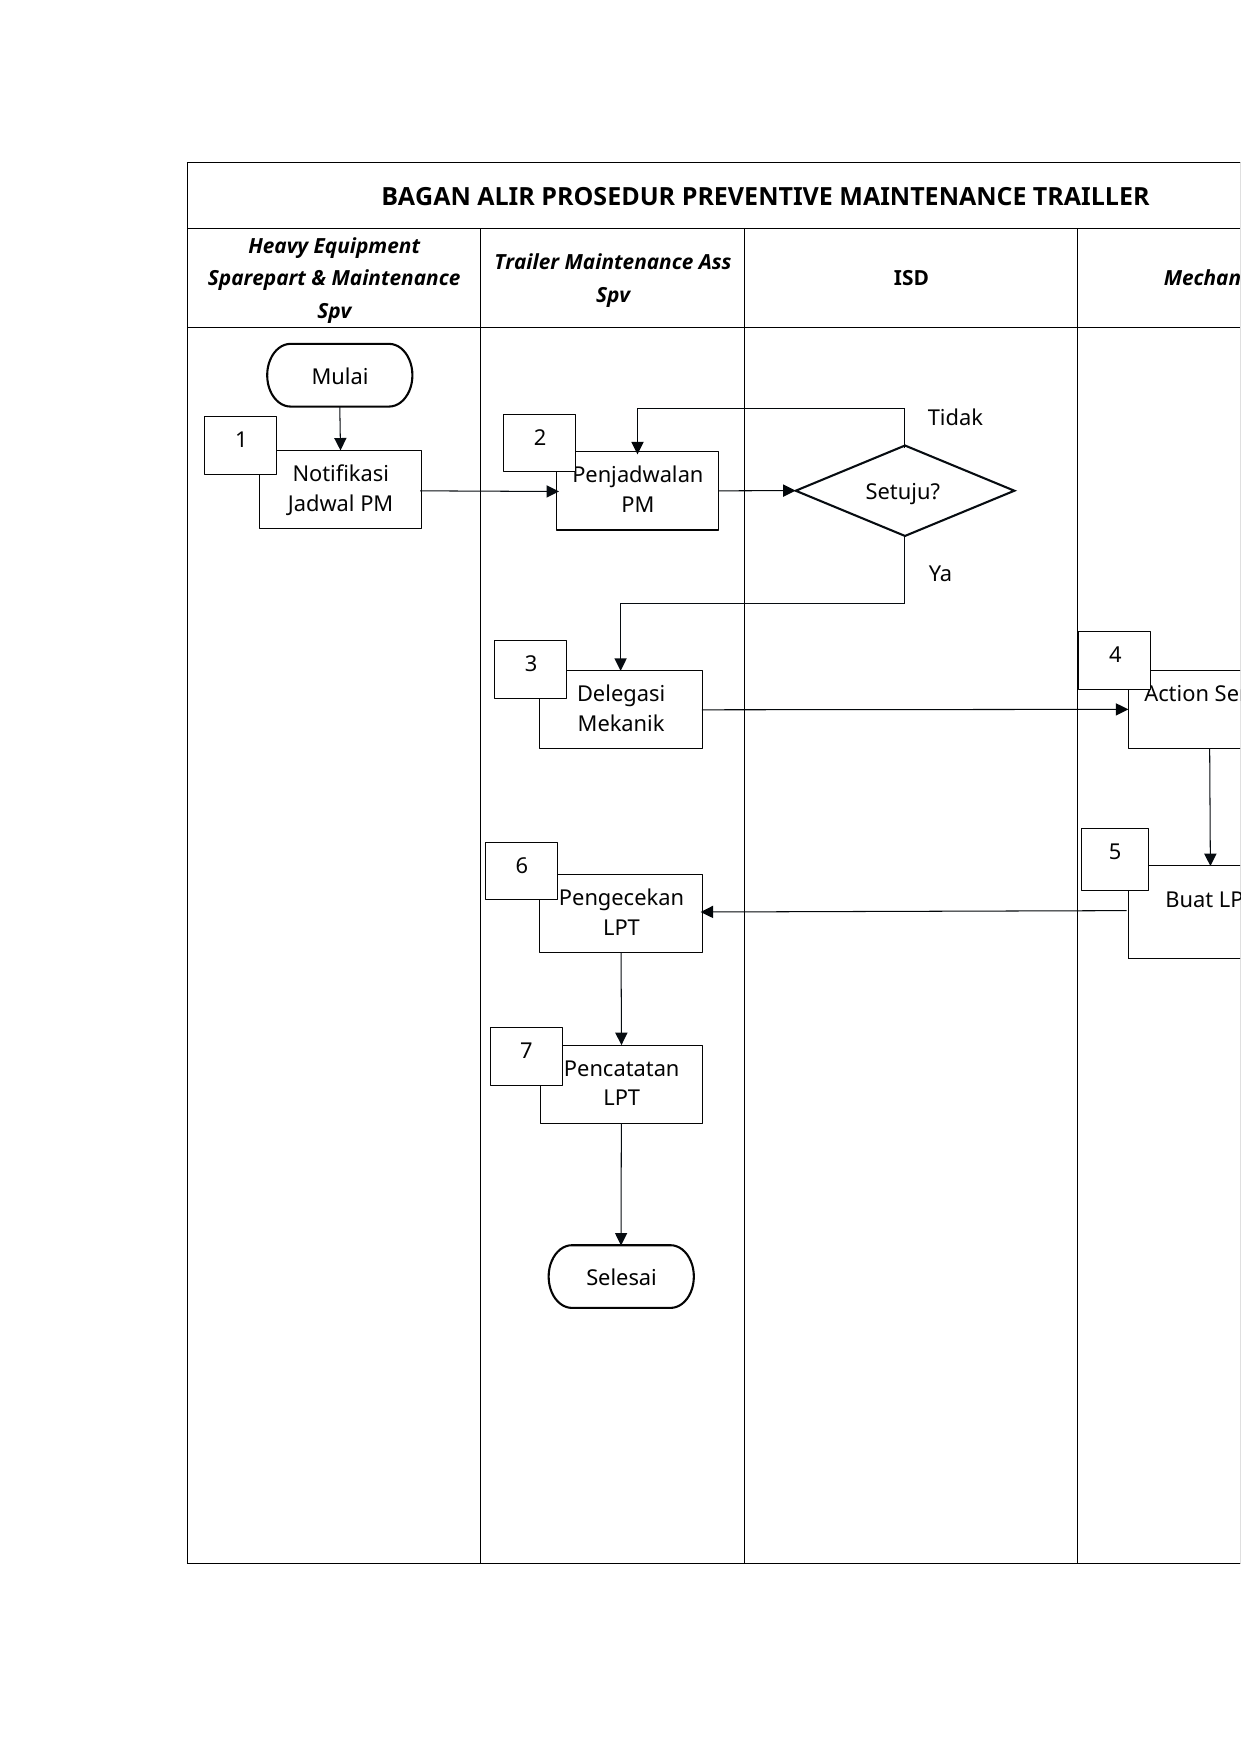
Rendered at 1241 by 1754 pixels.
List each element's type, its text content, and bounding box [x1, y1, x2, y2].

table_cell [1078, 710, 1240, 1563]
table_cell [1078, 328, 1240, 670]
table_cell [481, 492, 744, 1563]
table_cell [745, 710, 1077, 911]
table_cell [188, 328, 480, 1563]
table_cell [1078, 690, 1128, 708]
table_cell BAGAN ALIR PROSEDUR PREVENTIVE MAINTENANCE TRAILLER [188, 163, 1240, 228]
table_cell [481, 328, 744, 490]
table_cell Heavy Equipment Sparepart & Maintenance Spv [188, 229, 480, 327]
table_cell [745, 912, 1077, 1563]
table_cell Mechanic [1078, 229, 1240, 327]
table_cell ISD [745, 229, 1077, 327]
table_cell Trailer Maintenance Ass Spv [481, 229, 744, 327]
table_cell [745, 328, 1077, 709]
